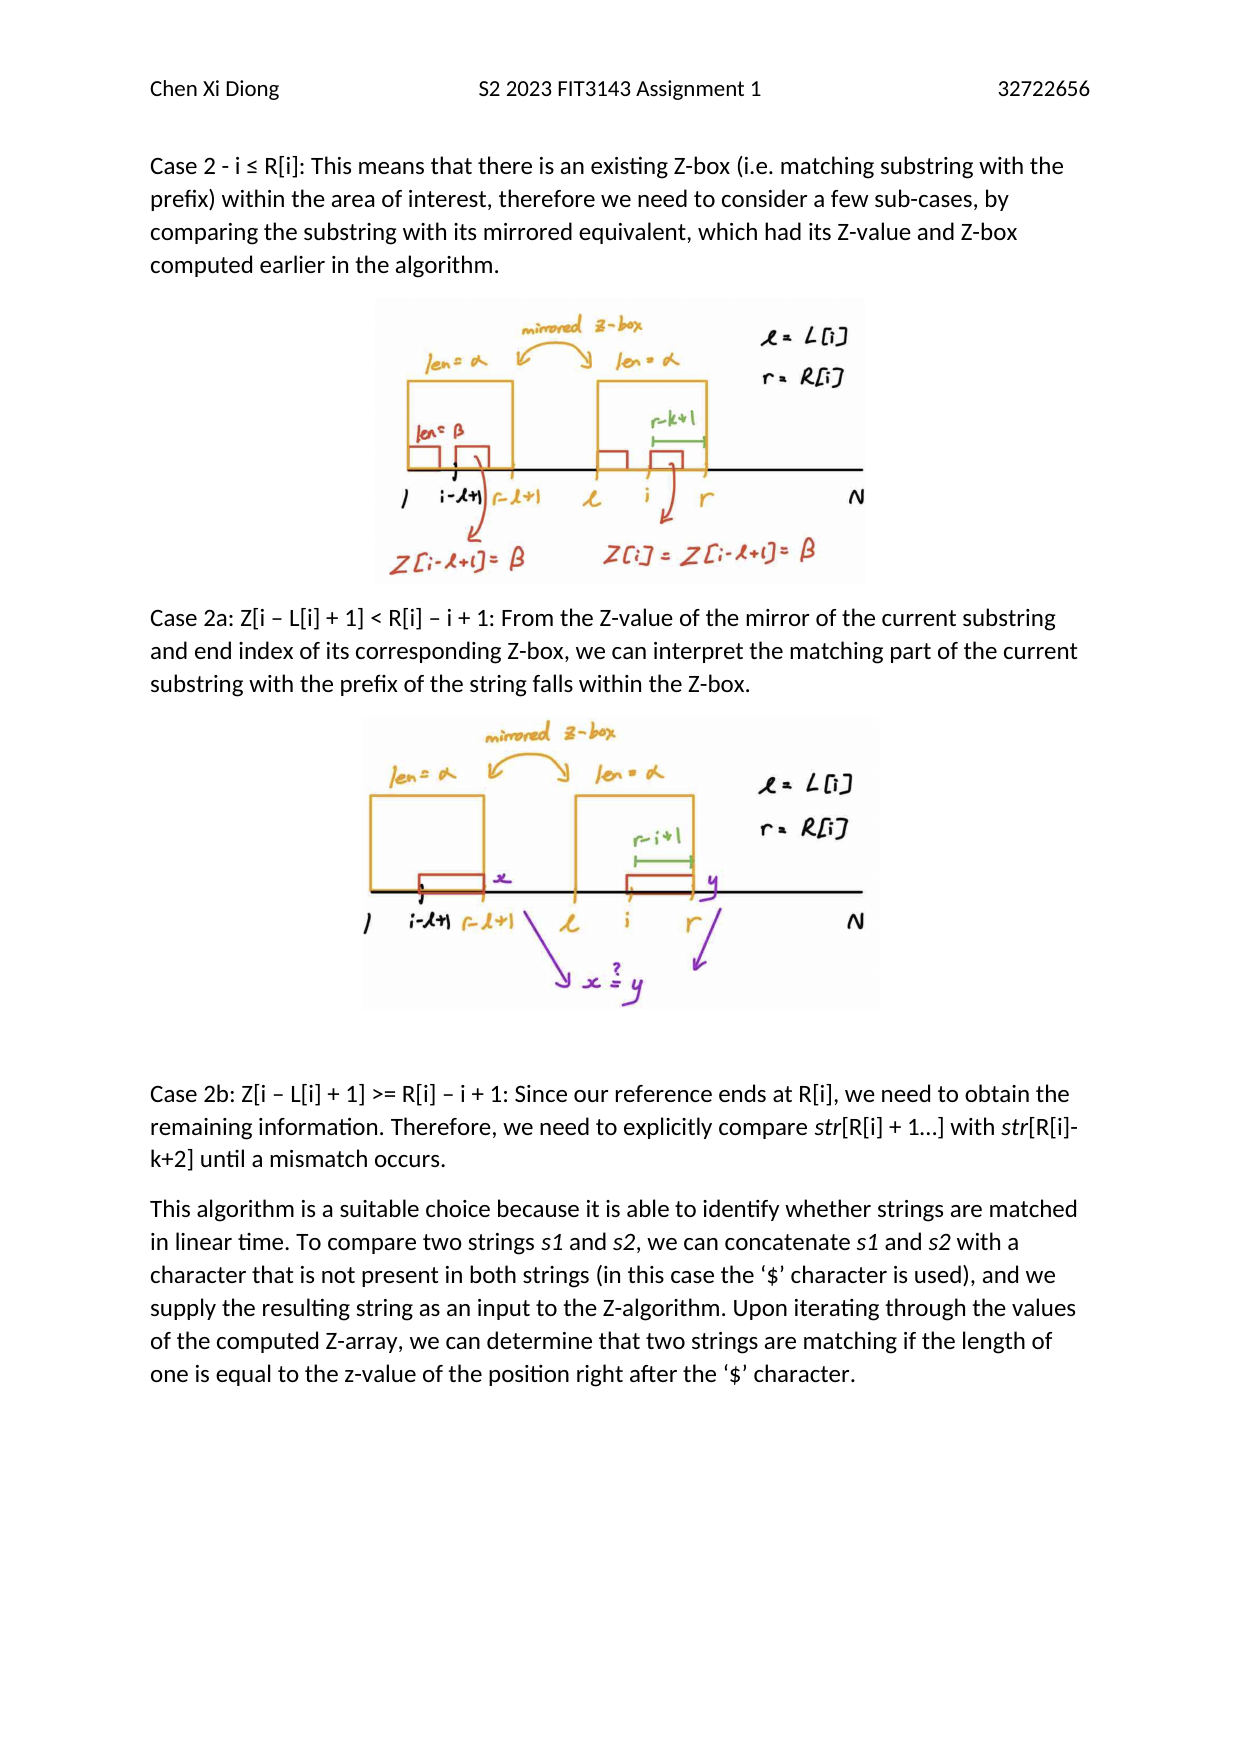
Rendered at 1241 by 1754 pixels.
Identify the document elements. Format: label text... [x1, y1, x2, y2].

text Case 2b: Z[i – L[i] + 1] >= R[i] – i + 1: Since our reference ends at R[i], we need to obtain the remaining information. Therefore, we need to explicitly compare str[R[i] + 1…] with str[R[i]-k+2] until a mismatch occurs. [150, 1078, 1090, 1174]
text Case 2a: Z[i – L[i] + 1] < R[i] – i + 1: From the Z-value of the mirror of the current substring and end index of its corresponding Z-box, we can interpret the matching part of the current substring with the prefix of the string falls within the Z-box. [150, 602, 1090, 699]
text This algorithm is a suitable choice because it is able to identify whether strings are matched in linear time. To compare two strings s1 and s2, we can concatenate s1 and s2 with a character that is not present in both strings (in this case the ‘$’ character is used), and we supply the resulting string as an input to the Z-algorithm. Upon iterating through the values of the computed Z-array, we can determine that two strings are matching if the length of one is equal to the z-value of the position right after the ‘$’ character. [150, 1193, 1090, 1388]
picture [375, 298, 866, 584]
picture [361, 717, 879, 1010]
text Case 2 - i ≤ R[i]: This means that there is an existing Z-box (i.e. matching substring with the prefix) within the area of interest, therefore we need to consider a few sub-cases, by comparing the substring with its mirrored equivalent, which had its Z-value and Z-box computed earlier in the algorithm. [150, 150, 1090, 279]
